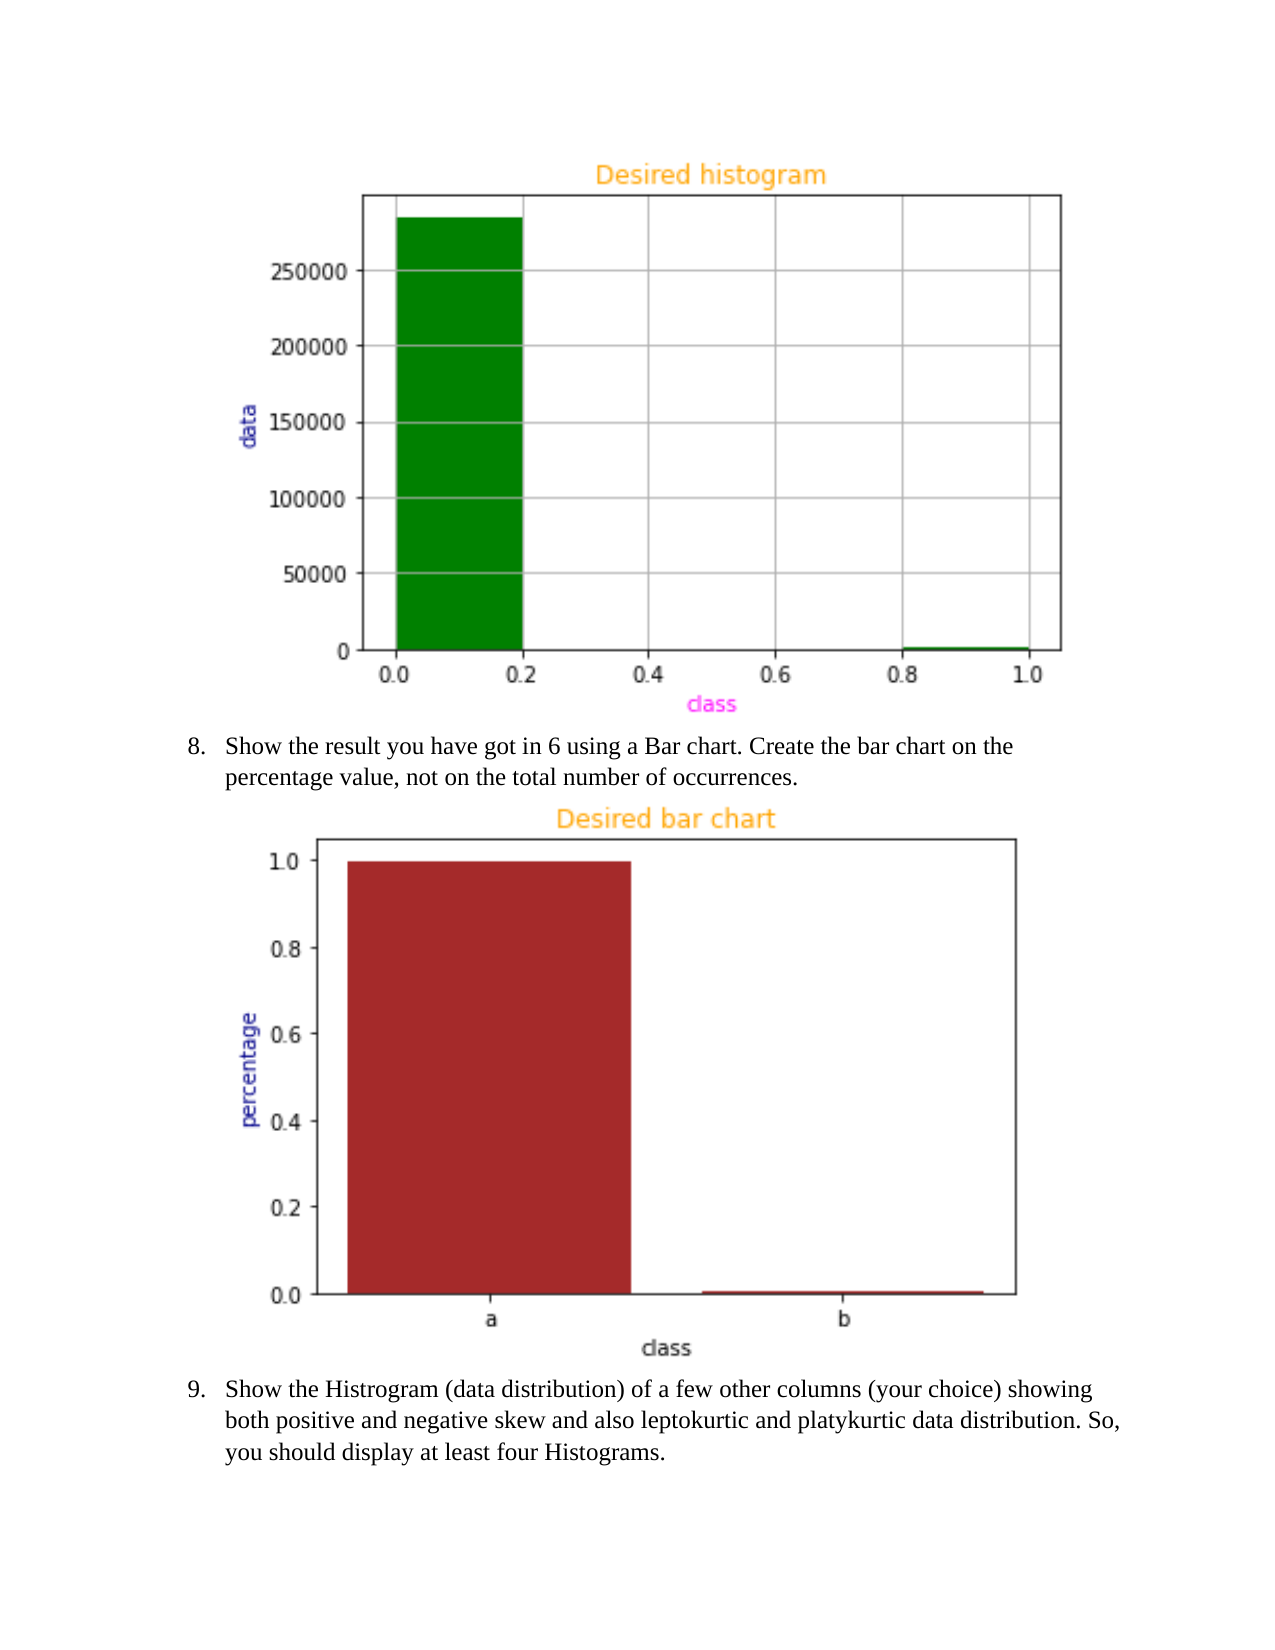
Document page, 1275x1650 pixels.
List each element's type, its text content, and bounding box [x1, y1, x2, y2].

picture [225, 793, 1029, 1373]
picture [225, 150, 1075, 729]
list Show the result you have got in 6 using a Bar chart. Create the bar chart on the percentage value, not on the total number of occurrences. [187, 731, 1125, 791]
list Show the Histrogram (data distribution) of a few other columns (your choice) showing both positive and negative skew and also leptokurtic and platykurtic data distribution. So, you should display at least four Histograms. [187, 1374, 1125, 1465]
